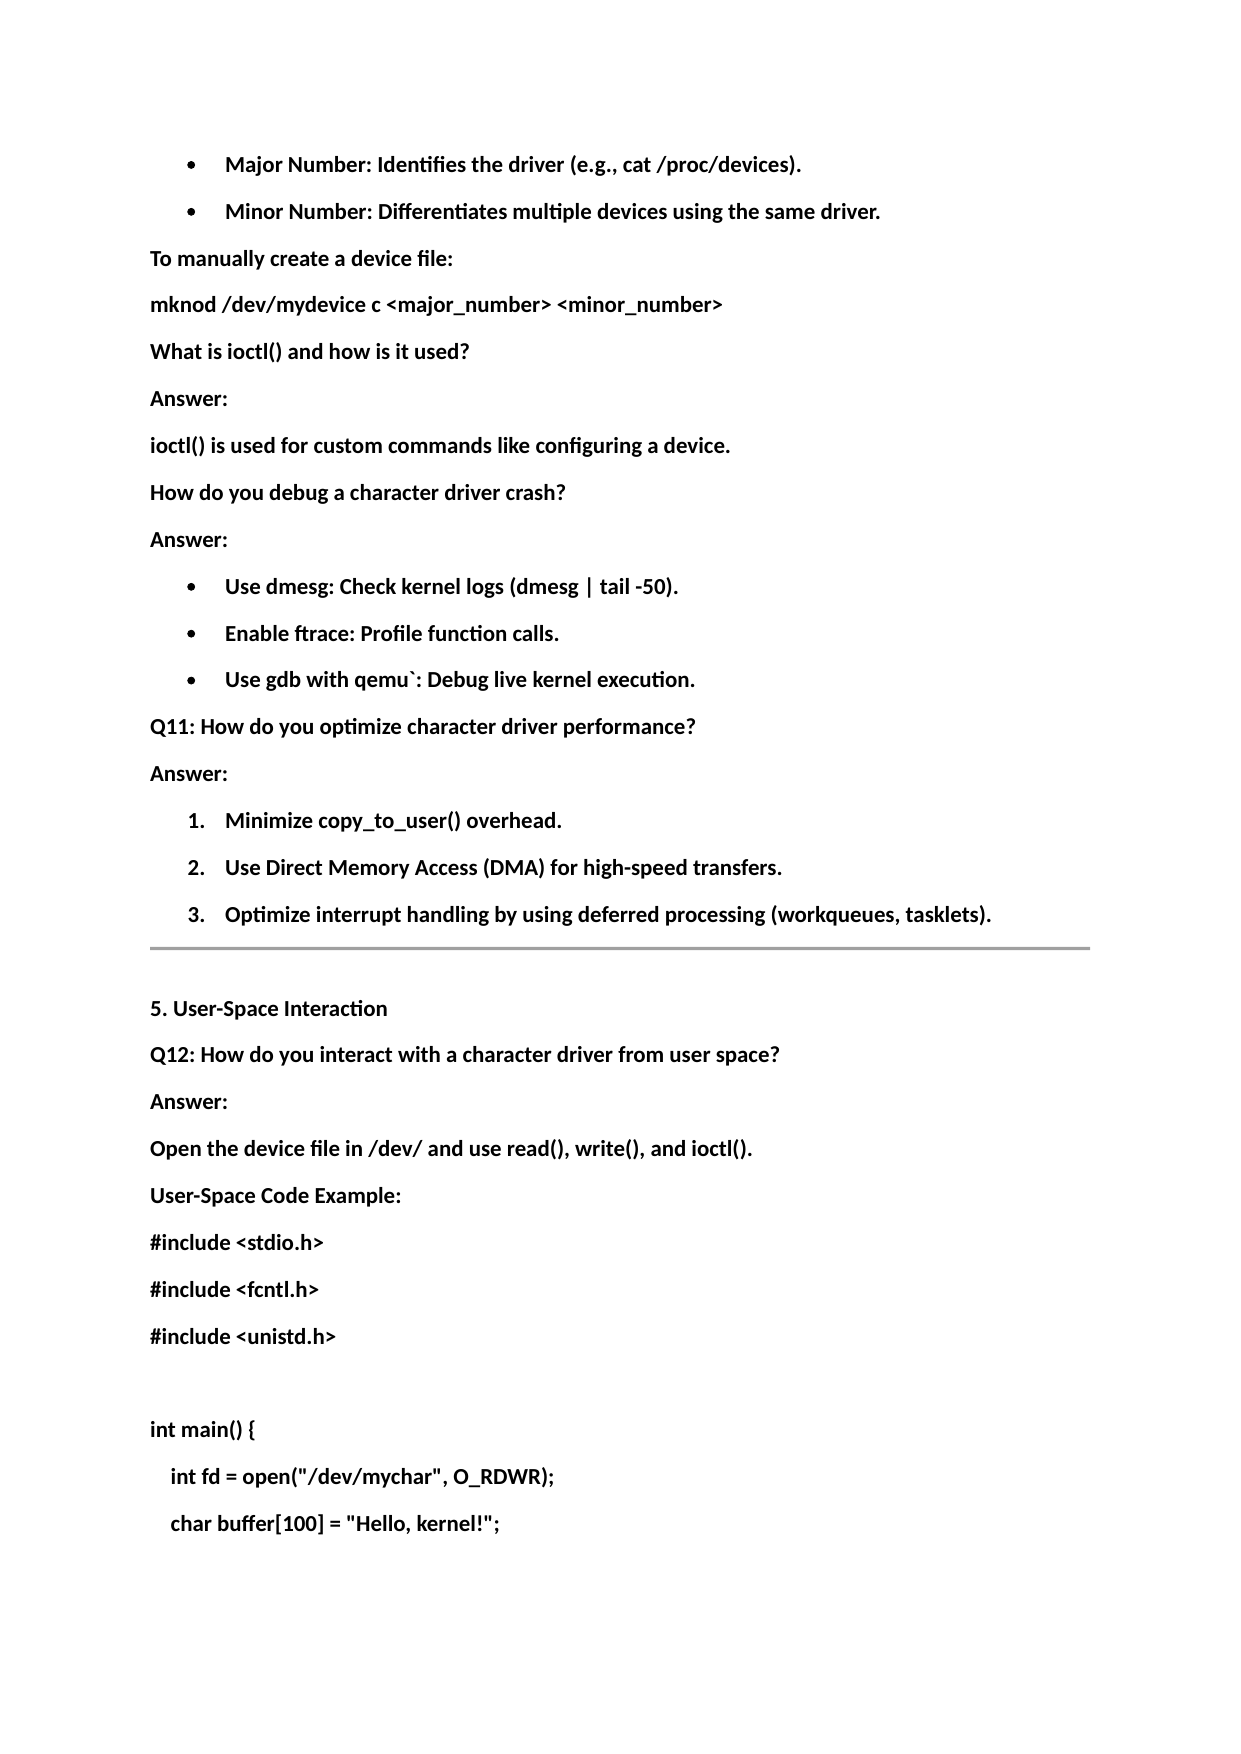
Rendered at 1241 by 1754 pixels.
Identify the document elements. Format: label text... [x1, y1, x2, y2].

text int main() { [150, 1416, 1090, 1444]
list Enable ftrace: Profile function calls. [187, 619, 1090, 647]
list Use dmesg: Check kernel logs (dmesg | tail -50). [187, 572, 1090, 600]
text Answer: [150, 525, 1090, 553]
text Answer: [150, 759, 1090, 787]
text 5. User-Space Interaction [150, 994, 1090, 1022]
list Minor Number: Differentiates multiple devices using the same driver. [187, 197, 1090, 225]
list Minimize copy_to_user() overhead. [187, 806, 1090, 834]
text ioctl() is used for custom commands like configuring a device. [150, 431, 1090, 459]
text #include <fcntl.h> [150, 1275, 1090, 1303]
list Use Direct Memory Access (DMA) for high-speed transfers. [187, 853, 1090, 881]
text Q11: How do you optimize character driver performance? [150, 712, 1090, 741]
text #include <stdio.h> [150, 1228, 1090, 1256]
text Answer: [150, 384, 1090, 412]
list Major Number: Identifies the driver (e.g., cat /proc/devices). [187, 150, 1090, 178]
list Optimize interrupt handling by using deferred processing (workqueues, tasklets). [187, 900, 1090, 928]
text char buffer[100] = "Hello, kernel!"; [150, 1509, 1090, 1537]
text Open the device file in /dev/ and use read(), write(), and ioctl(). [150, 1134, 1090, 1162]
text To manually create a device file: [150, 244, 1090, 272]
text What is ioctl() and how is it used? [150, 337, 1090, 366]
list Use gdb with qemu`: Debug live kernel execution. [187, 666, 1090, 694]
text int fd = open("/dev/mychar", O_RDWR); [150, 1462, 1090, 1491]
text User-Space Code Example: [150, 1181, 1090, 1209]
text #include <unistd.h> [150, 1322, 1090, 1350]
text Q12: How do you interact with a character driver from user space? [150, 1041, 1090, 1069]
text How do you debug a character driver crash? [150, 478, 1090, 506]
text Answer: [150, 1087, 1090, 1116]
text mknod /dev/mydevice c <major_number> <minor_number> [150, 291, 1090, 319]
